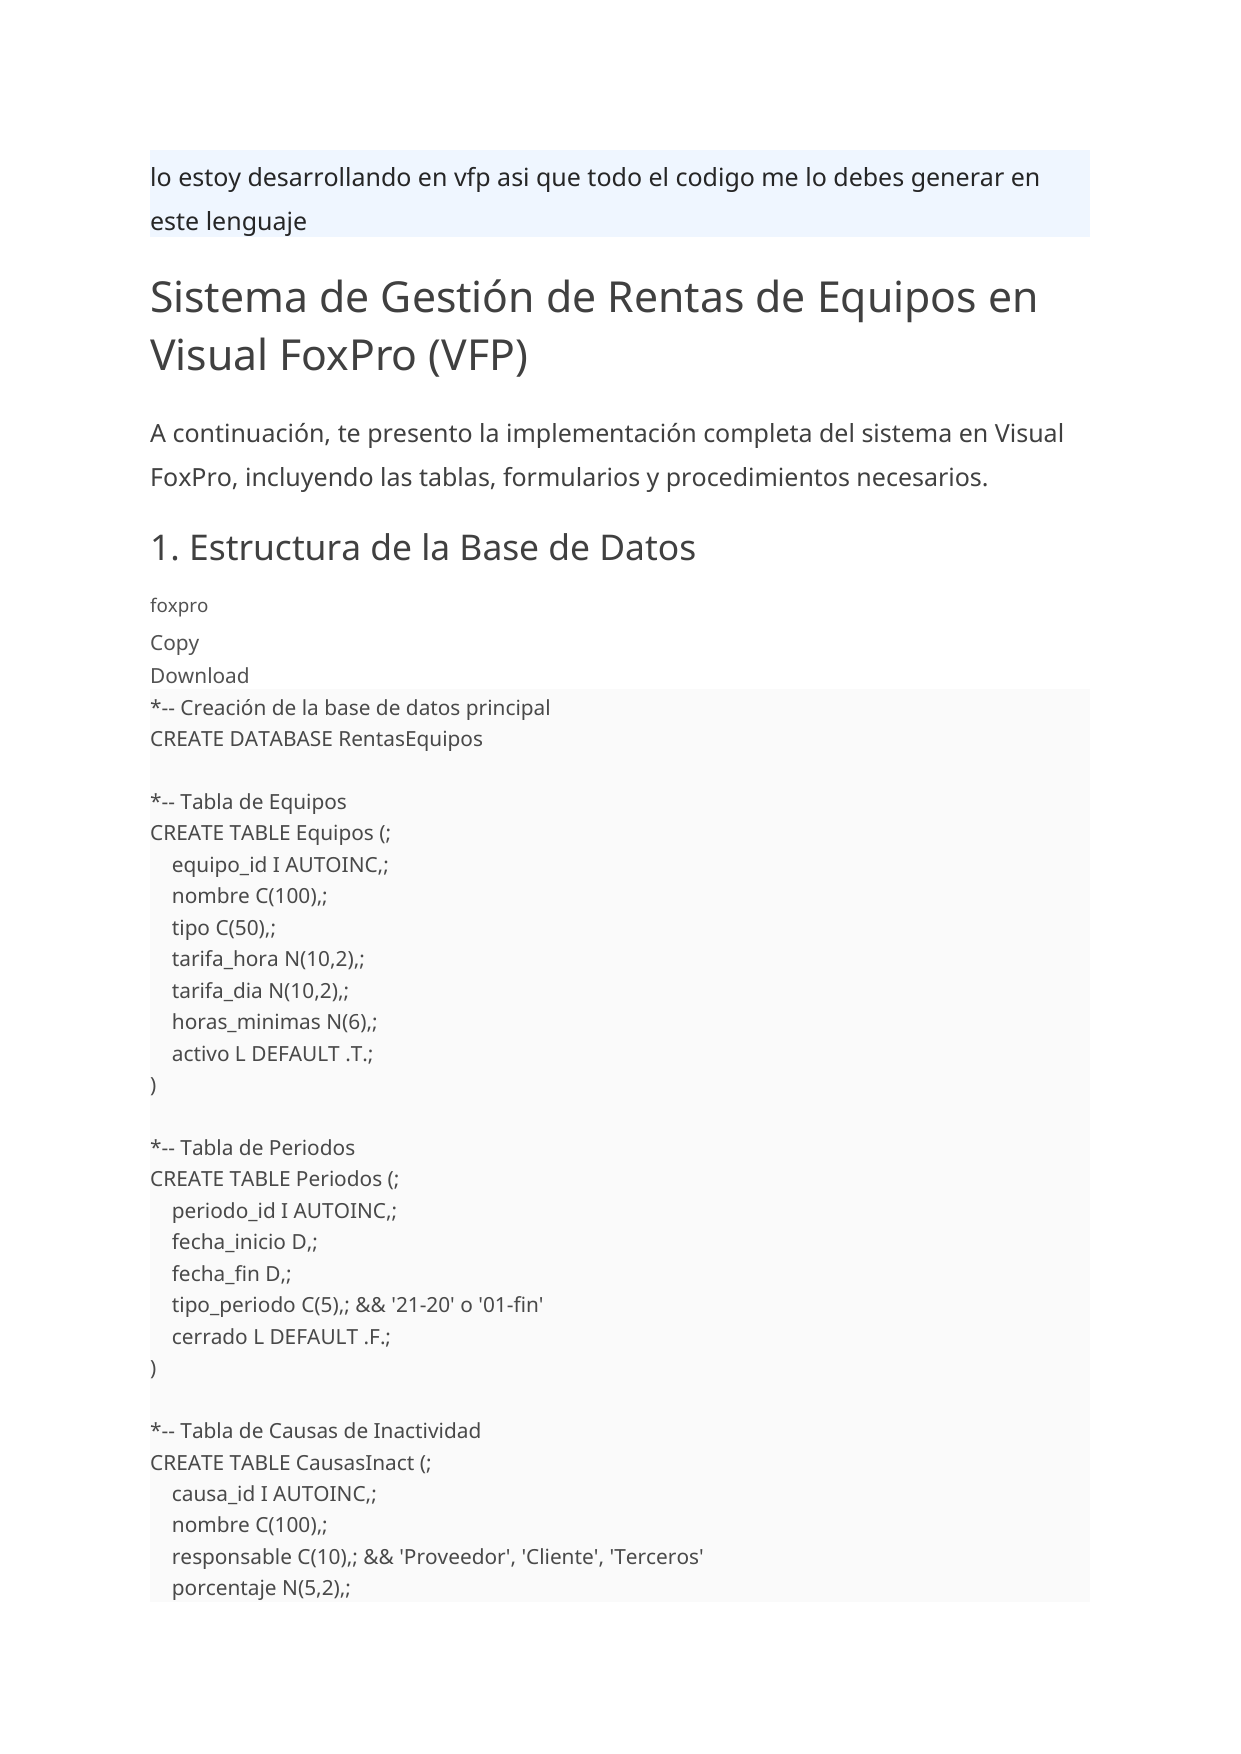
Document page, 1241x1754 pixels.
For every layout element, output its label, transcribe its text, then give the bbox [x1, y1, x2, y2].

text lo estoy desarrollando en vfp asi que todo el codigo me lo debes generar en este lenguaje [150, 150, 1090, 237]
text tarifa_hora N(10,2),; [150, 941, 1090, 973]
text 1. Estructura de la Base de Datos [150, 522, 1090, 571]
text Sistema de Gestión de Rentas de Equipos en Visual FoxPro (VFP) [150, 267, 1090, 383]
text horas_minimas N(6),; [150, 1004, 1090, 1036]
text porcentaje N(5,2),; [150, 1570, 1090, 1602]
text tarifa_dia N(10,2),; [150, 973, 1090, 1004]
text tipo_periodo C(5),; && '21-20' o '01-fin' [150, 1287, 1090, 1319]
text CREATE TABLE Periodos (; [150, 1161, 1090, 1193]
text CREATE DATABASE RentasEquipos [150, 721, 1090, 752]
text ) [150, 1067, 1090, 1098]
text equipo_id I AUTOINC,; [150, 847, 1090, 878]
text causa_id I AUTOINC,; [150, 1476, 1090, 1507]
text foxpro [150, 592, 1090, 618]
text nombre C(100),; [150, 1507, 1090, 1539]
text *-- Creación de la base de datos principal [150, 689, 1090, 721]
text cerrado L DEFAULT .F.; [150, 1319, 1090, 1350]
text CREATE TABLE CausasInact (; [150, 1444, 1090, 1476]
text periodo_id I AUTOINC,; [150, 1193, 1090, 1224]
text *-- Tabla de Periodos [150, 1130, 1090, 1161]
text *-- Tabla de Causas de Inactividad [150, 1413, 1090, 1444]
text Copy [150, 618, 1090, 657]
text fecha_inicio D,; [150, 1224, 1090, 1256]
text tipo C(50),; [150, 910, 1090, 941]
text responsable C(10),; && 'Proveedor', 'Cliente', 'Terceros' [150, 1539, 1090, 1570]
text ) [150, 1350, 1090, 1382]
text *-- Tabla de Equipos [150, 784, 1090, 815]
text activo L DEFAULT .T.; [150, 1036, 1090, 1067]
text nombre C(100),; [150, 878, 1090, 910]
text A continuación, te presento la implementación completa del sistema en Visual FoxPro, incluyendo las tablas, formularios y procedimientos necesarios. [150, 404, 1090, 494]
text CREATE TABLE Equipos (; [150, 815, 1090, 847]
text Download [150, 657, 1090, 689]
text fecha_fin D,; [150, 1256, 1090, 1287]
